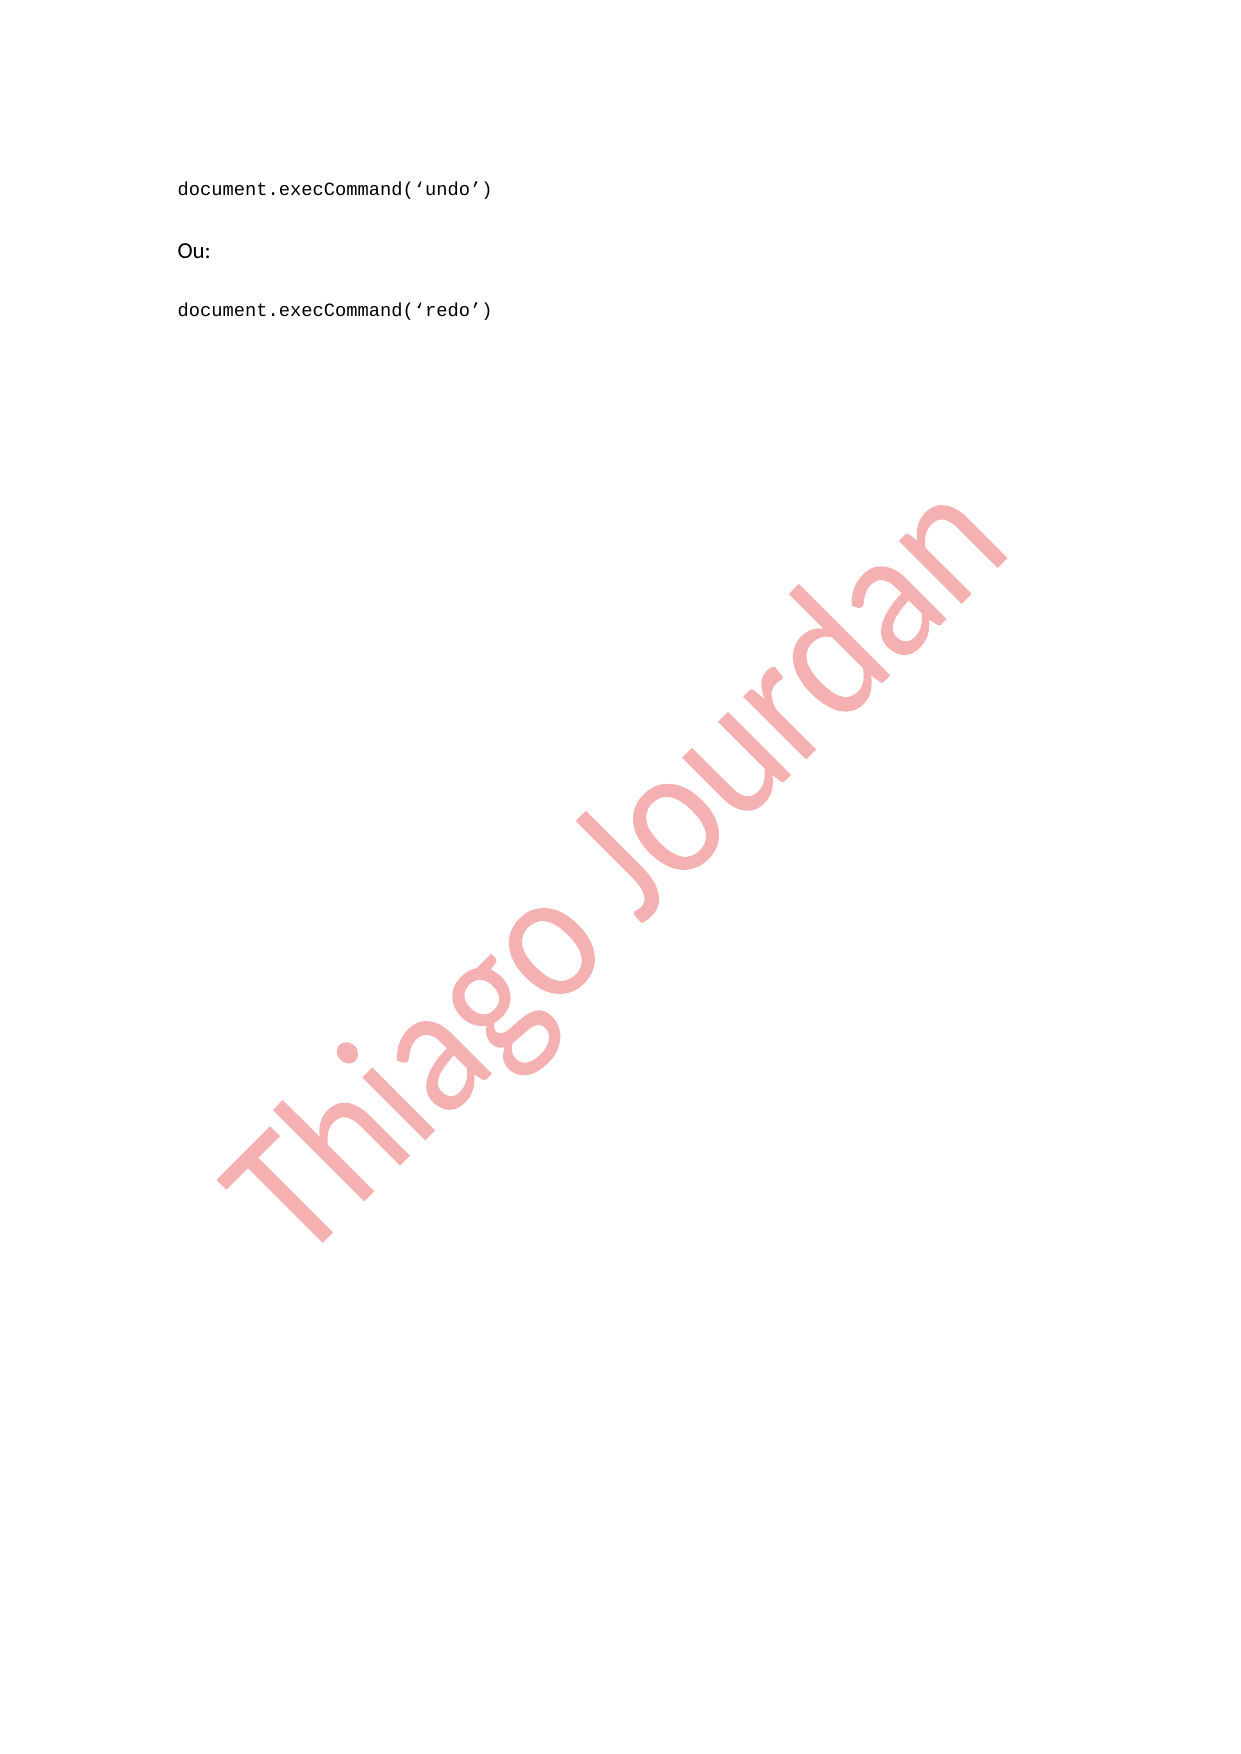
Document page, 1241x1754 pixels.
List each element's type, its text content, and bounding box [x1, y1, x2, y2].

text document.execCommand(‘undo’) [177, 180, 1063, 201]
text document.execCommand(‘redo’) [177, 301, 1063, 322]
text Ou: [177, 236, 1063, 264]
